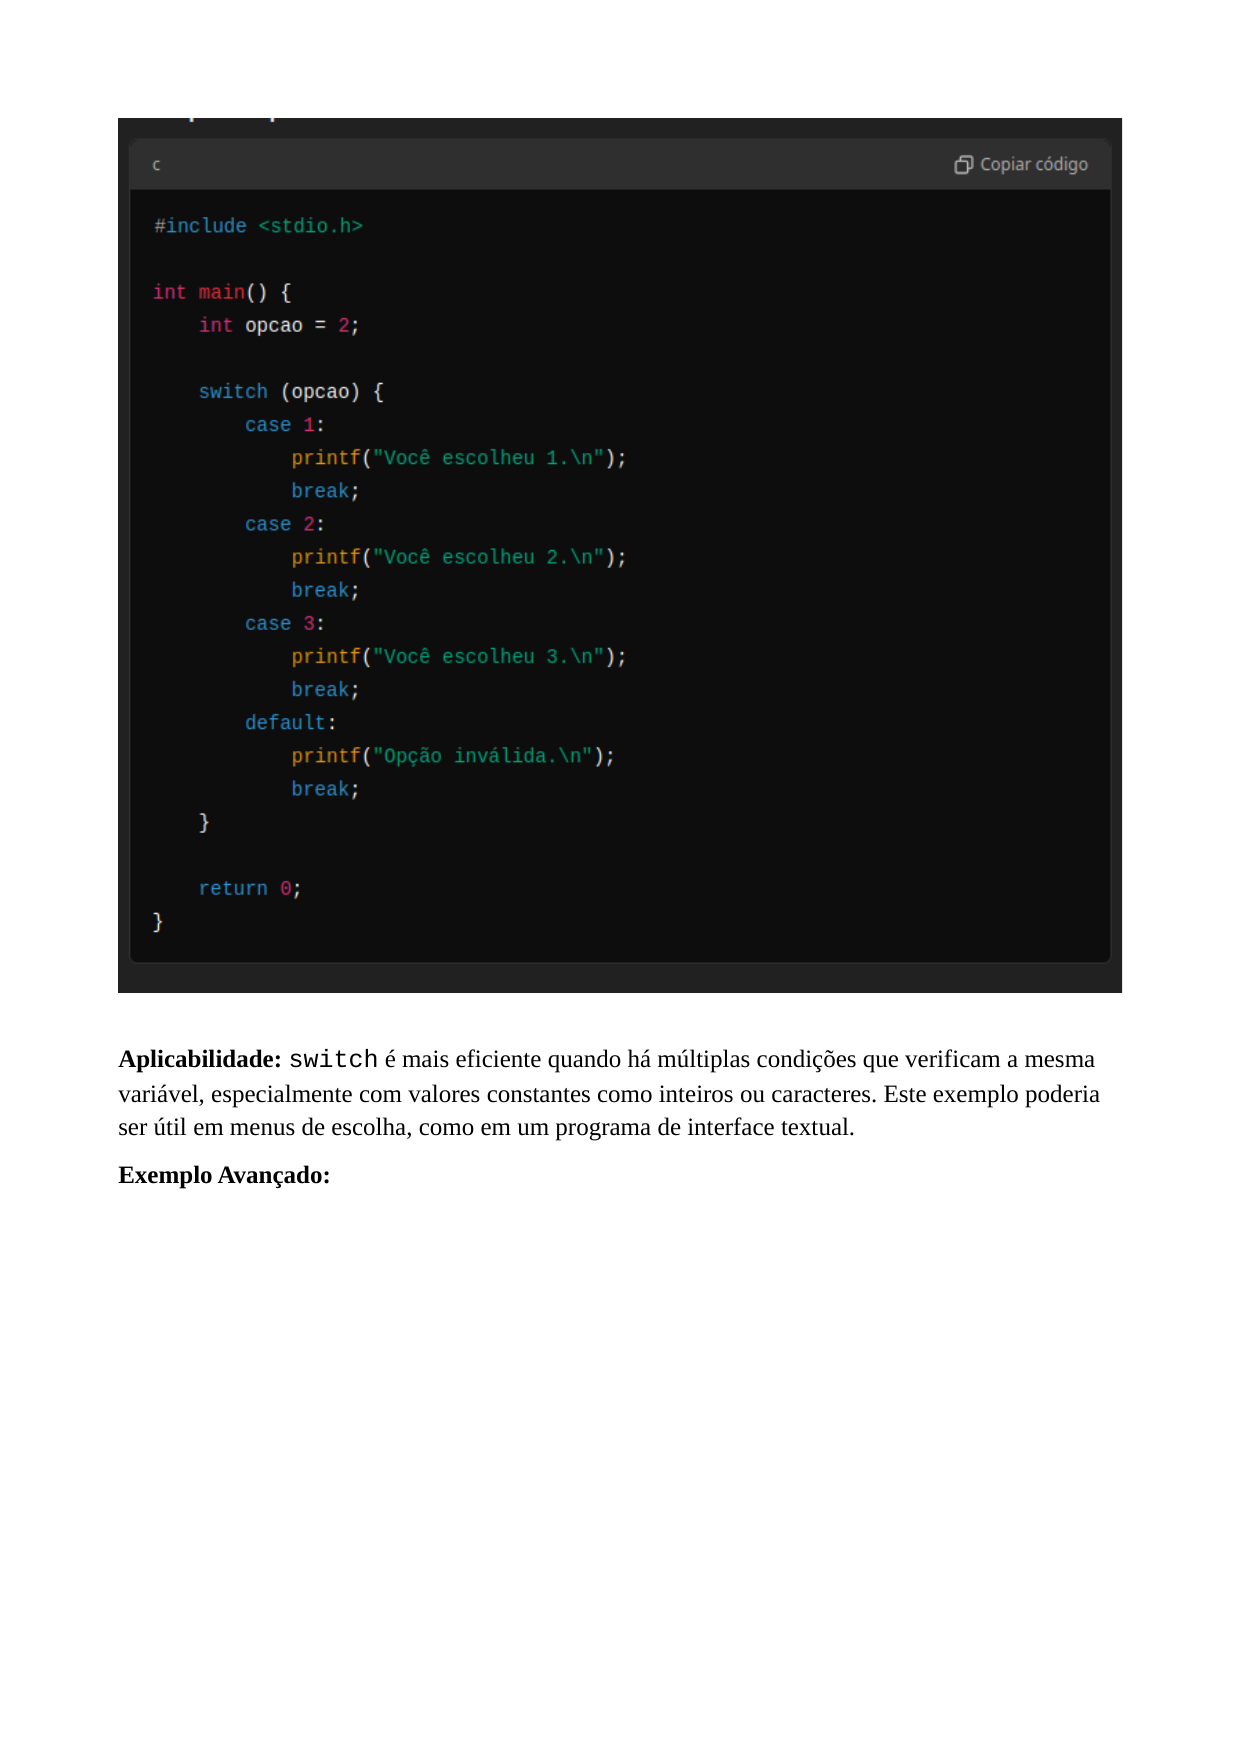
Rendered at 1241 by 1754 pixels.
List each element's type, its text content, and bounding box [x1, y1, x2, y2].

text Exemplo Avançado: [118, 1160, 1122, 1189]
picture [118, 118, 1123, 993]
text Aplicabilidade: switch é mais eficiente quando há múltiplas condições que verificam a mesma variável, especialmente com valores constantes como inteiros ou caracteres. Este exemplo poderia ser útil em menus de escolha, como em um programa de interface textual. [118, 1044, 1122, 1141]
